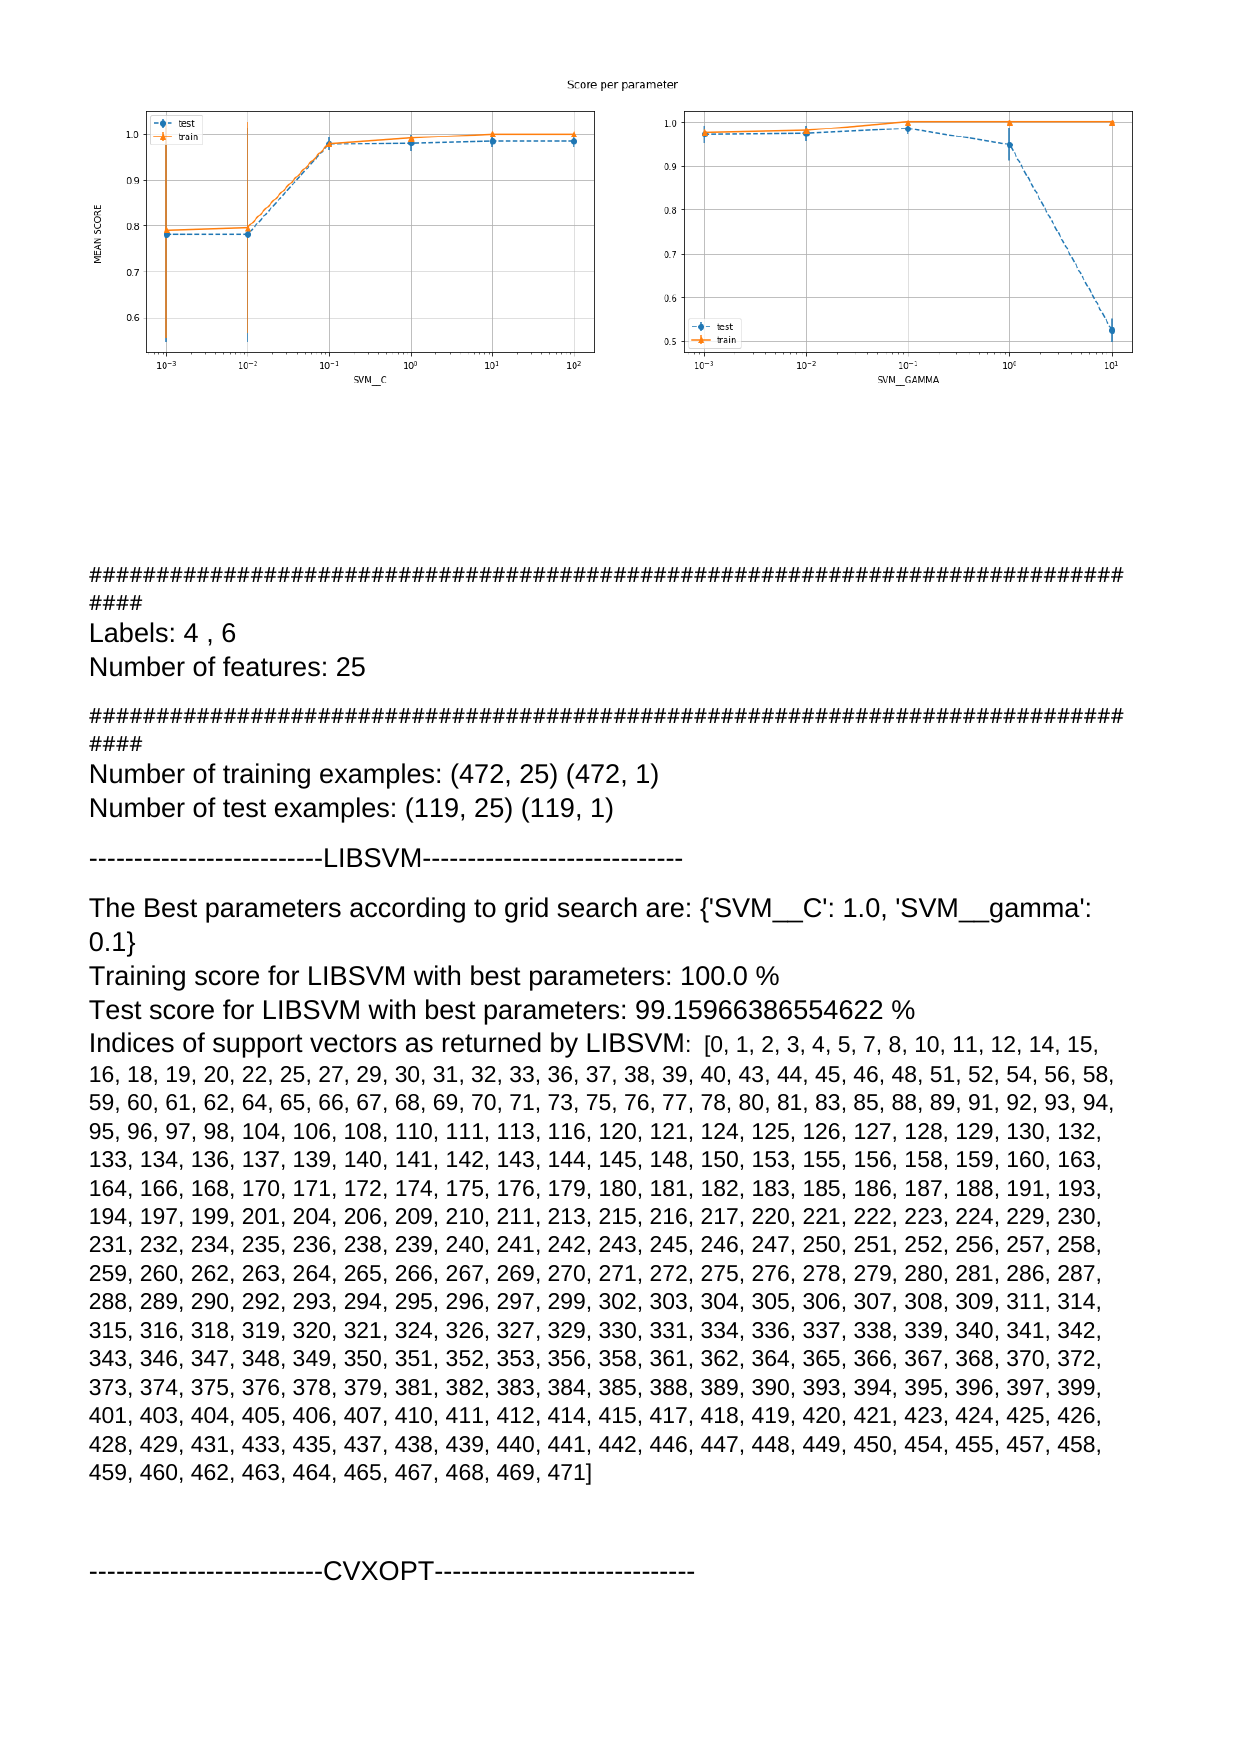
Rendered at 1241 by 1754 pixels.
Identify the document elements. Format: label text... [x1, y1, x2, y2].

text ################################################################################# [89, 701, 1137, 758]
text Number of training examples: (472, 25) (472, 1) Number of test examples: (119, 25) (119, 1) [89, 758, 1137, 823]
text Labels: 4 , 6 Number of features: 25 [89, 617, 1137, 682]
text The Best parameters according to grid search are: {'SVM__C': 1.0, 'SVM__gamma': 0.1} Training score for LIBSVM with best parameters: 100.0 % Test score for LIBSVM with best parameters: 99.15966386554622 % Indices of support vectors as returned by LIBSVM: [0, 1, 2, 3, 4, 5, 7, 8, 10, 11, 12, 14, 15, 16, 18, 19, 20, 22, 25, 27, 29, 30, 31, 32, 33, 36, 37, 38, 39, 40, 43, 44, 45, 46, 48, 51, 52, 54, 56, 58, 59, 60, 61, 62, 64, 65, 66, 67, 68, 69, 70, 71, 73, 75, 76, 77, 78, 80, 81, 83, 85, 88, 89, 91, 92, 93, 94, 95, 96, 97, 98, 104, 106, 108, 110, 111, 113, 116, 120, 121, 124, 125, 126, 127, 128, 129, 130, 132, 133, 134, 136, 137, 139, 140, 141, 142, 143, 144, 145, 148, 150, 153, 155, 156, 158, 159, 160, 163, 164, 166, 168, 170, 171, 172, 174, 175, 176, 179, 180, 181, 182, 183, 185, 186, 187, 188, 191, 193, 194, 197, 199, 201, 204, 206, 209, 210, 211, 213, 215, 216, 217, 220, 221, 222, 223, 224, 229, 230, 231, 232, 234, 235, 236, 238, 239, 240, 241, 242, 243, 245, 246, 247, 250, 251, 252, 256, 257, 258, 259, 260, 262, 263, 264, 265, 266, 267, 269, 270, 271, 272, 275, 276, 278, 279, 280, 281, 286, 287, 288, 289, 290, 292, 293, 294, 295, 296, 297, 299, 302, 303, 304, 305, 306, 307, 308, 309, 311, 314, 315, 316, 318, 319, 320, 321, 324, 326, 327, 329, 330, 331, 334, 336, 337, 338, 339, 340, 341, 342, 343, 346, 347, 348, 349, 350, 351, 352, 353, 356, 358, 361, 362, 364, 365, 366, 367, 368, 370, 372, 373, 374, 375, 376, 378, 379, 381, 382, 383, 384, 385, 388, 389, 390, 393, 394, 395, 396, 397, 399, 401, 403, 404, 405, 406, 407, 410, 411, 412, 414, 415, 417, 418, 419, 420, 421, 423, 424, 425, 426, 428, 429, 431, 433, 435, 437, 438, 439, 440, 441, 442, 446, 447, 448, 449, 450, 454, 455, 457, 458, 459, 460, 462, 463, 464, 465, 467, 468, 469, 471] [89, 892, 1137, 1485]
text --------------------------CVXOPT----------------------------- [89, 1554, 1137, 1586]
text --------------------------LIBSVM----------------------------- [89, 842, 1137, 873]
text ################################################################################# [89, 560, 1137, 617]
picture [88, 73, 1137, 390]
